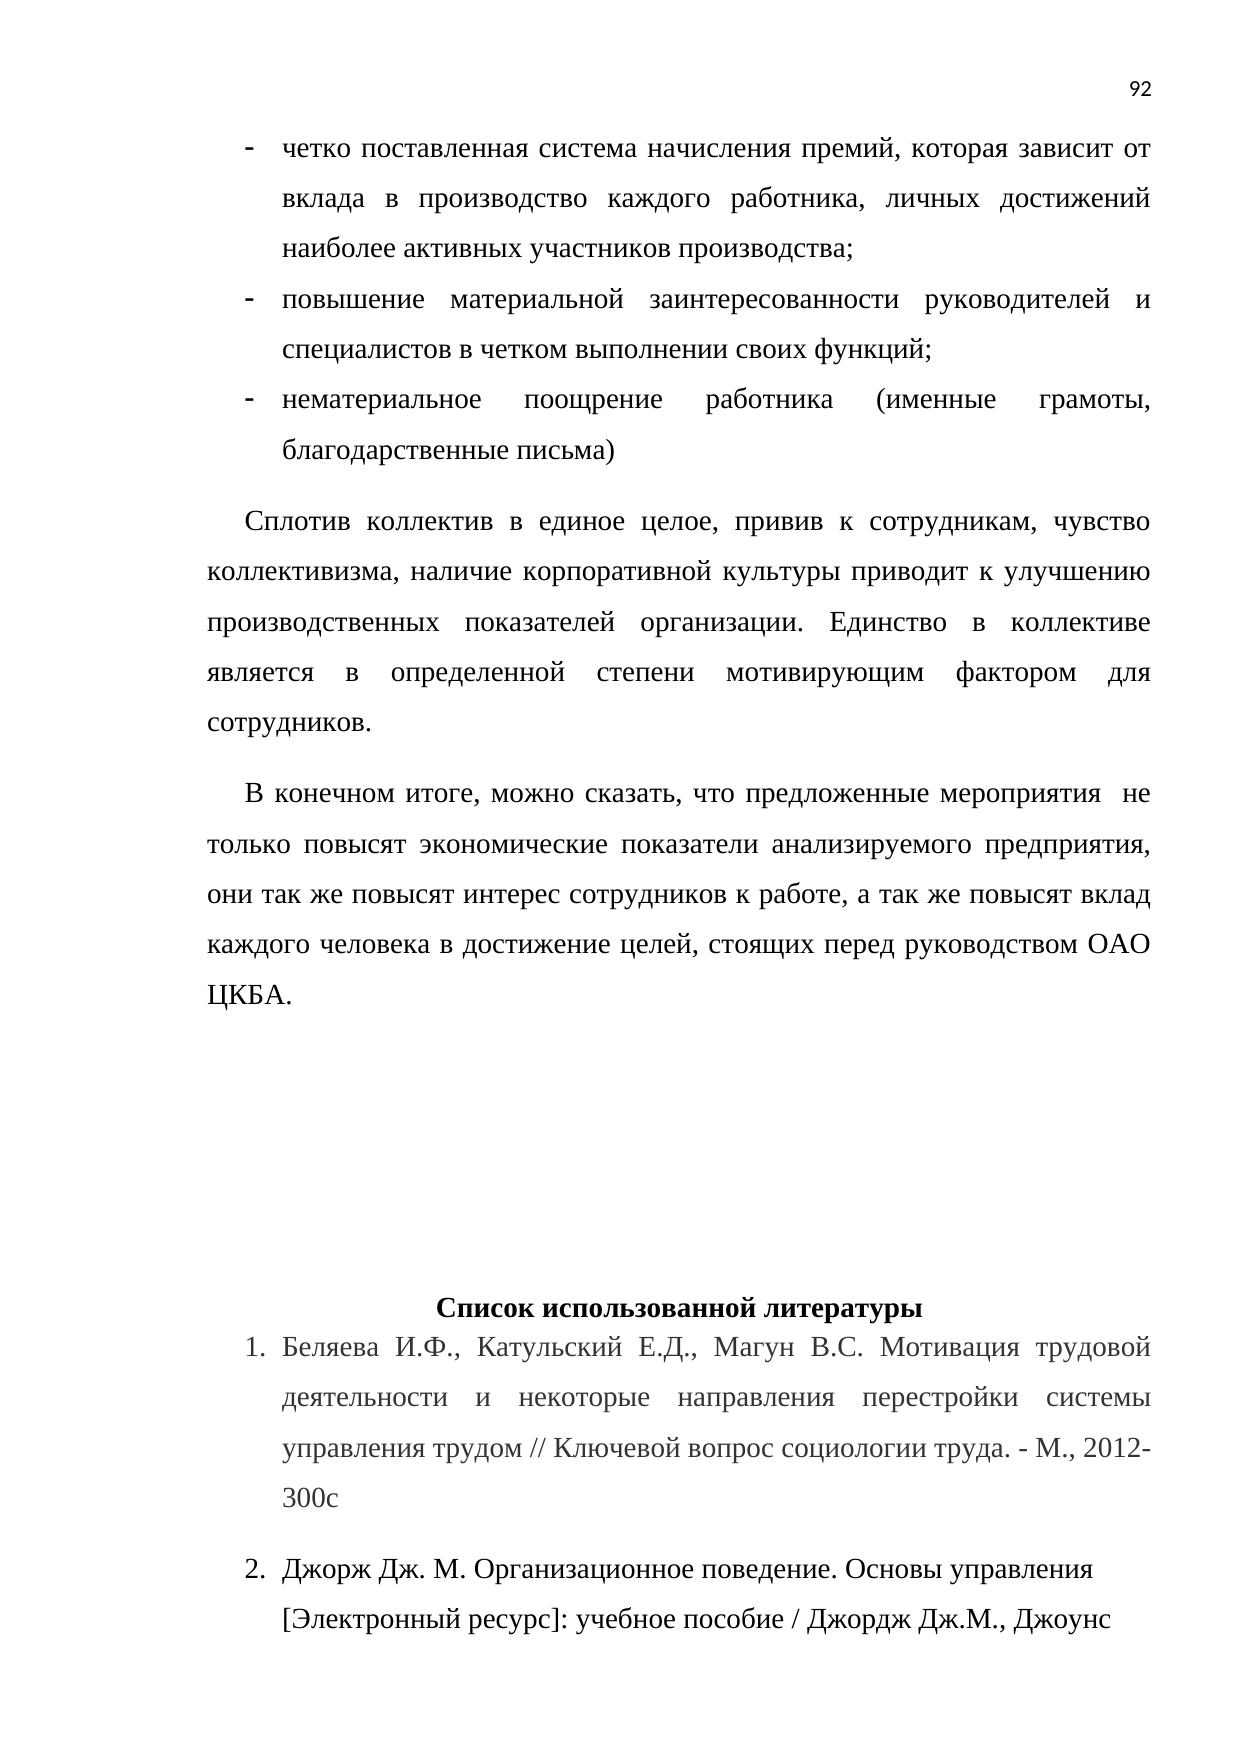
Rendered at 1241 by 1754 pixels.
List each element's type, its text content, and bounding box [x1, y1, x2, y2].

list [244, 1551, 1152, 1635]
text Сплотив коллектив в единое целое, привив к сотрудникам, чувство коллективизма, наличие корпоративной культуры приводит к улучшению производственных показателей организации. Единство в коллективе является в определенной степени мотивирующим фактором для сотрудников. [207, 503, 1152, 738]
list нематериальное поощрение работника (именные грамоты, благодарственные письма) [244, 382, 1152, 466]
list четко поставленная система начисления премий, которая зависит от вклада в производство каждого работника, личных достижений наиболее активных участников производства; [244, 130, 1152, 264]
text В конечном итоге, можно сказать, что предложенные мероприятия не только повысят экономические показатели анализируемого предприятия, они так же повысят интерес сотрудников к работе, а так же повысят вклад каждого человека в достижение целей, стоящих перед руководством ОАО ЦКБА. [207, 776, 1152, 1010]
subtitle Список использованной литературы [207, 1291, 1152, 1324]
list повышение материальной заинтересованности руководителей и специалистов в четком выполнении своих функций; [244, 281, 1152, 365]
list Беляева И.Ф., Катульский Е.Д., Магун В.С. Мотивация трудовой деятельности и некоторые направления перестройки системы управления трудом // Ключевой вопрос социологии труда. - М., 2012-300с [244, 1329, 1152, 1514]
